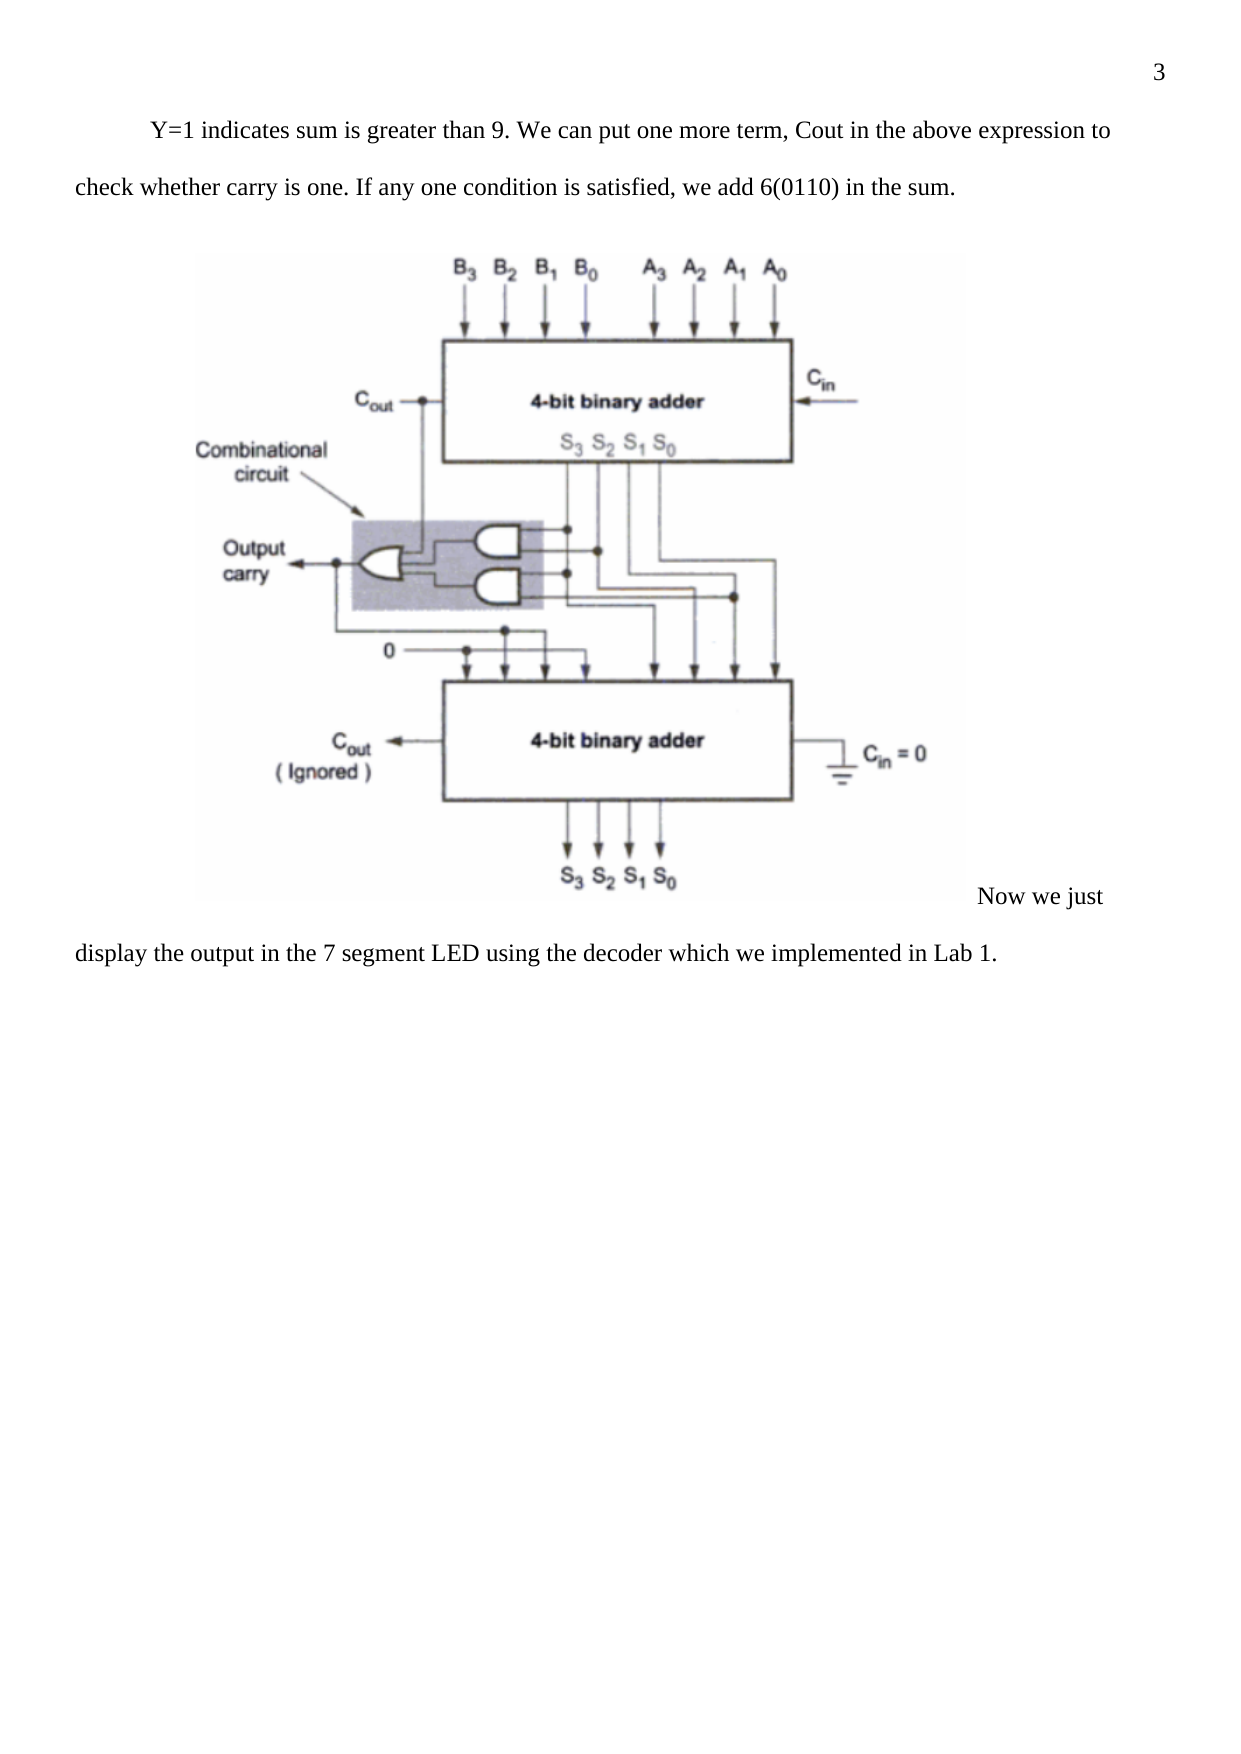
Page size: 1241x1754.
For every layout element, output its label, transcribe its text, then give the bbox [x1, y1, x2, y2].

picture [150, 230, 977, 905]
text Y=1 indicates sum is greater than 9. We can put one more term, Cout in the above expression to check whether carry is one. If any one condition is satisfied, we add 6(0110) in the sum. [75, 115, 1165, 201]
